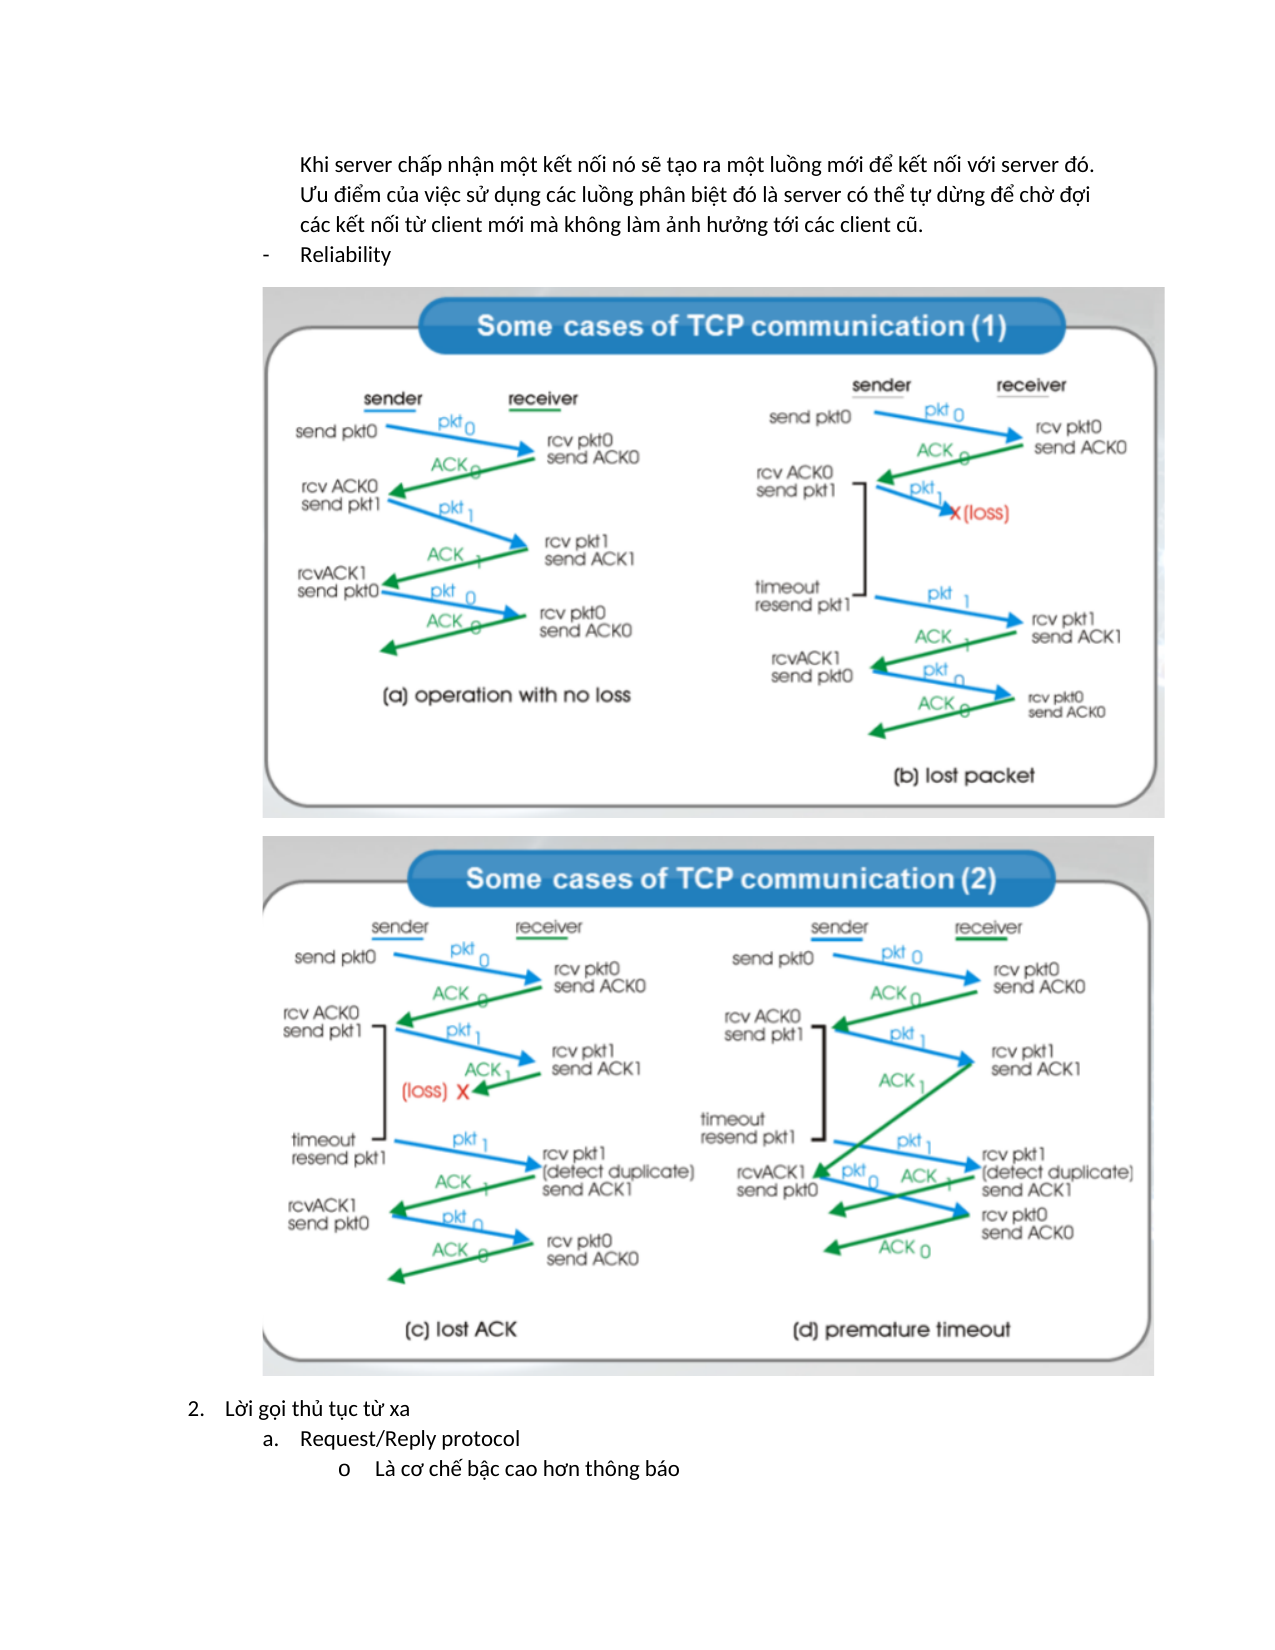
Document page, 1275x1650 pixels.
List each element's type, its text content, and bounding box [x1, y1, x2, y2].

list Là cơ chế bậc cao hơn thông báo [337, 1454, 1125, 1483]
list Khi server chấp nhận một kết nối nó sẽ tạo ra một luồng mới để kết nối với server đó. Ưu điểm của việc sử dụng các luồng phân biệt đó là server có thể tự dừng để chờ đợi các kết nối từ client mới mà không làm ảnh hưởng tới các client cũ. [300, 150, 1125, 238]
list Request/Reply protocol [262, 1424, 1125, 1452]
picture [262, 287, 1165, 818]
list Reliability [262, 241, 1125, 269]
list Lời gọi thủ tục từ xa [187, 1394, 1125, 1422]
picture [262, 836, 1155, 1376]
